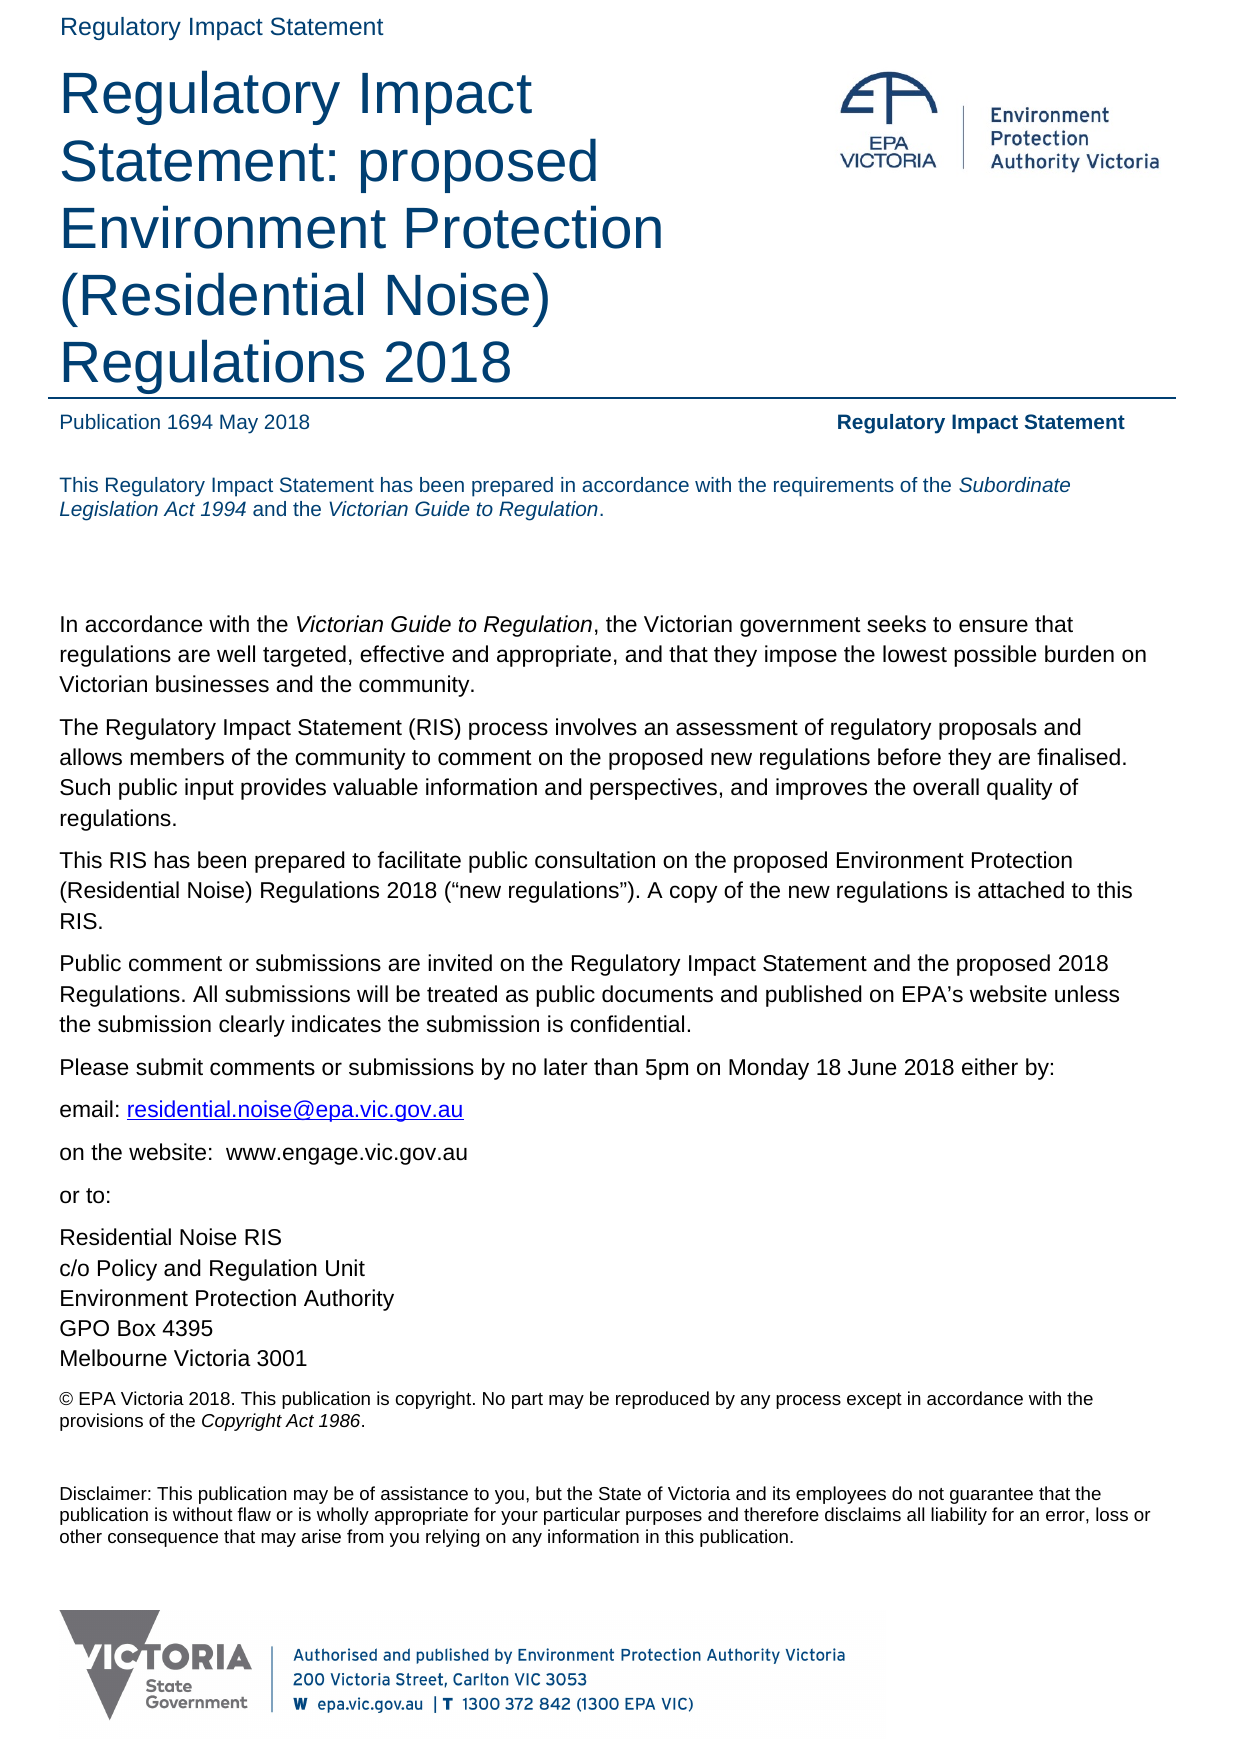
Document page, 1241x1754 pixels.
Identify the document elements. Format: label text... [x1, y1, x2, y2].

picture [825, 59, 1167, 178]
text In accordance with the Victorian Guide to Regulation, the Victorian government seeks to ensure that regulations are well targeted, effective and appropriate, and that they impose the lowest possible burden on Victorian businesses and the community. [59, 611, 1152, 697]
text This RIS has been prepared to facilitate public consultation on the proposed Environment Protection (Residential Noise) Regulations 2018 (“new regulations”). A copy of the new regulations is attached to this RIS. [59, 847, 1152, 934]
text This Regulatory Impact Statement has been prepared in accordance with the requirements of the Subordinate Legislation Act 1994 and the Victorian Guide to Regulation. [59, 473, 1152, 521]
text Residential Noise RIS c/o Policy and Regulation Unit Environment Protection Authority GPO Box 4395 Melbourne Victoria 3001 [59, 1224, 1152, 1371]
text email: residential.noise@epa.vic.gov.au [59, 1096, 1152, 1122]
text on the website: www.engage.vic.gov.au [59, 1139, 1152, 1165]
text © EPA Victoria 2018. This publication is copyright. No part may be reproduced by any process except in accordance with the provisions of the Copyright Act 1986. [59, 1388, 1152, 1431]
text Disclaimer: This publication may be of assistance to you, but the State of Victoria and its employees do not guarantee that the publication is without flaw or is wholly appropriate for your particular purposes and therefore disclaims all liability for an error, loss or other consequence that may arise from you relying on any information in this publication. [59, 1482, 1152, 1547]
text or to: [59, 1182, 1152, 1208]
picture [59, 1610, 886, 1739]
text Please submit comments or submissions by no later than 5pm on Monday 18 June 2018 either by: [59, 1053, 1152, 1080]
text The Regulatory Impact Statement (RIS) process involves an assessment of regulatory proposals and allows members of the community to comment on the proposed new regulations before they are finalised. Such public input provides valuable information and perspectives, and improves the overall quality of regulations. [59, 714, 1152, 831]
text Public comment or submissions are invited on the Regulatory Impact Statement and the proposed 2018 Regulations. All submissions will be treated as public documents and published on EPA’s website unless the submission clearly indicates the submission is confidential. [59, 950, 1152, 1037]
